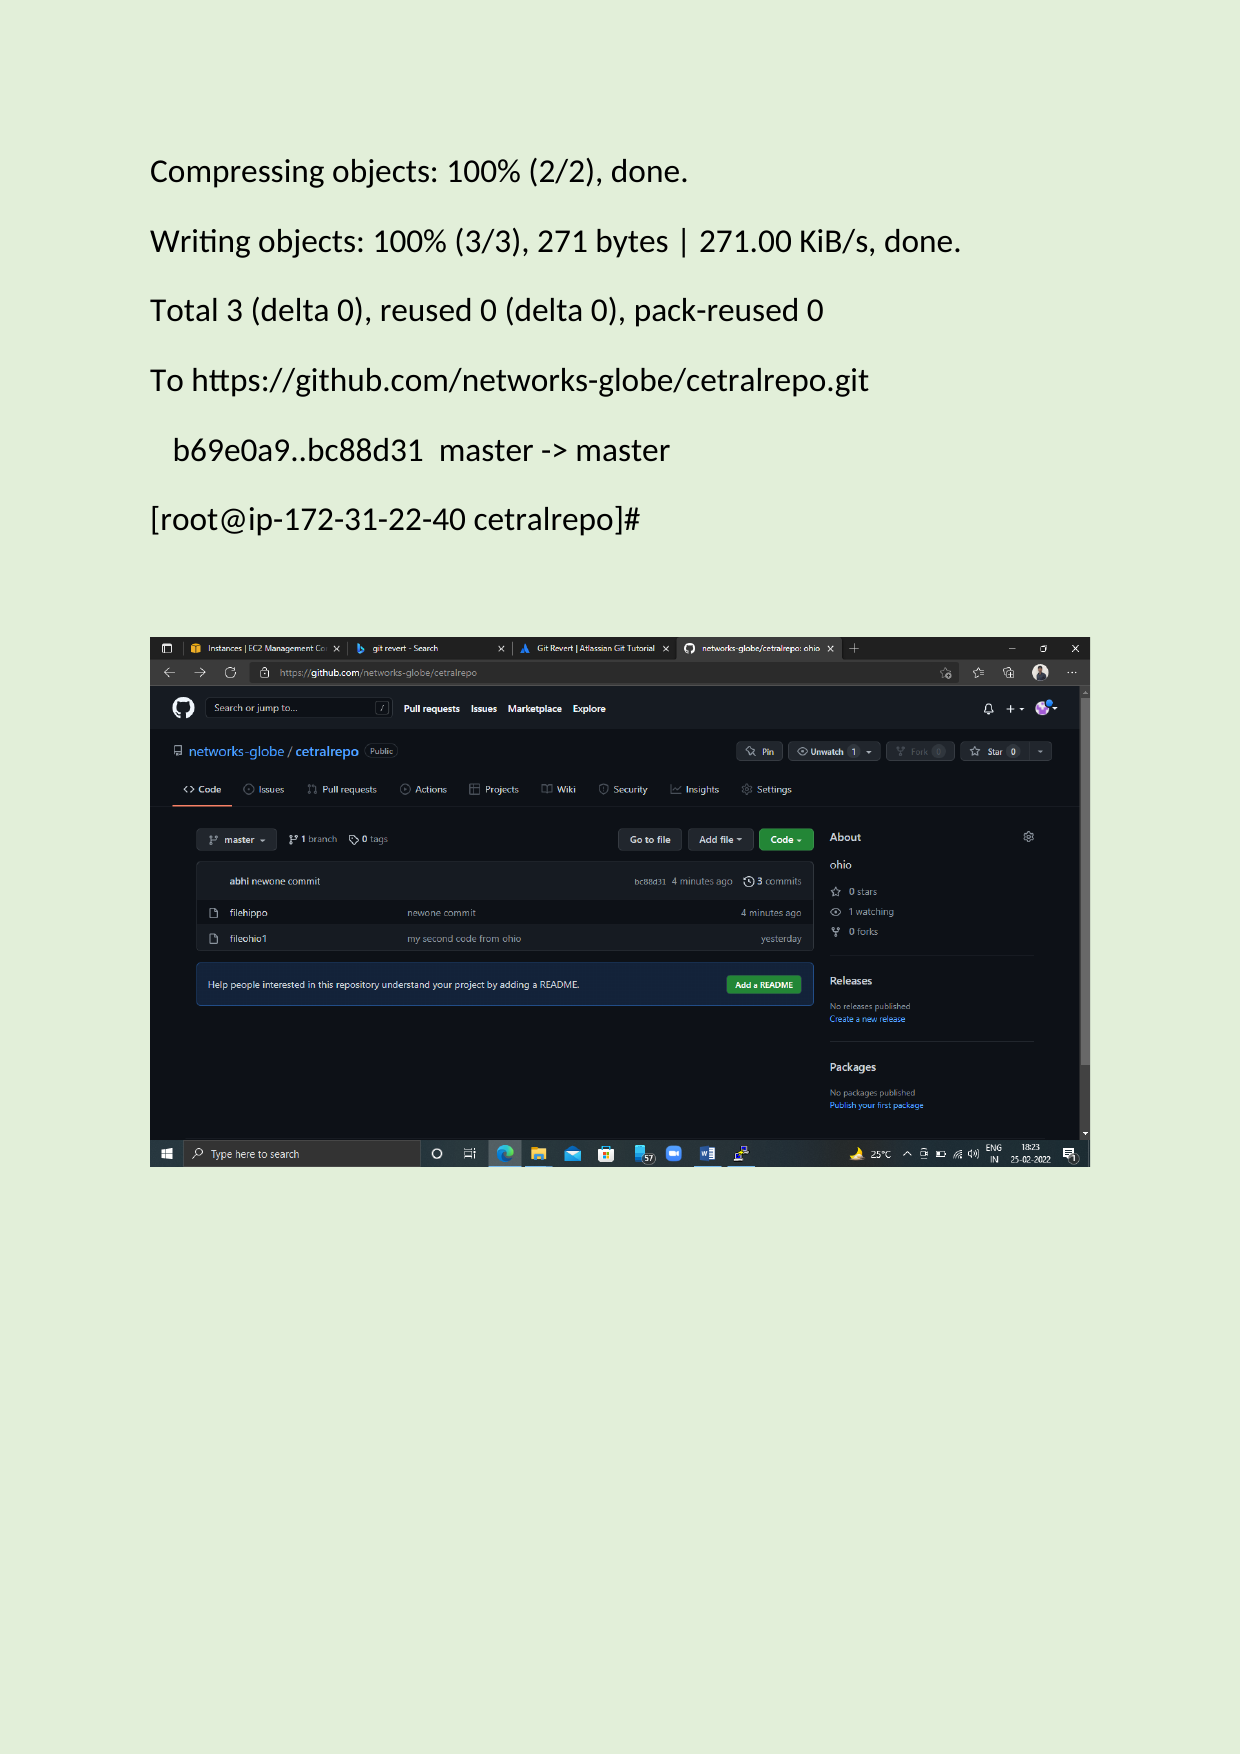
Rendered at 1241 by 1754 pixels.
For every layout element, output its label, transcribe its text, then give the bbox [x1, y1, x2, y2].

text Total 3 (delta 0), reused 0 (delta 0), pack-reused 0 [150, 289, 1090, 330]
text Compressing objects: 100% (2/2), done. [150, 150, 1090, 191]
text Writing objects: 100% (3/3), 271 bytes | 271.00 KiB/s, done. [150, 220, 1090, 260]
picture [150, 637, 1091, 1167]
text To https://github.com/networks-globe/cetralrepo.git [150, 359, 1090, 400]
text b69e0a9..bc88d31 master -> master [150, 429, 1090, 469]
text [root@ip-172-31-22-40 cetralrepo]# [150, 498, 1090, 539]
